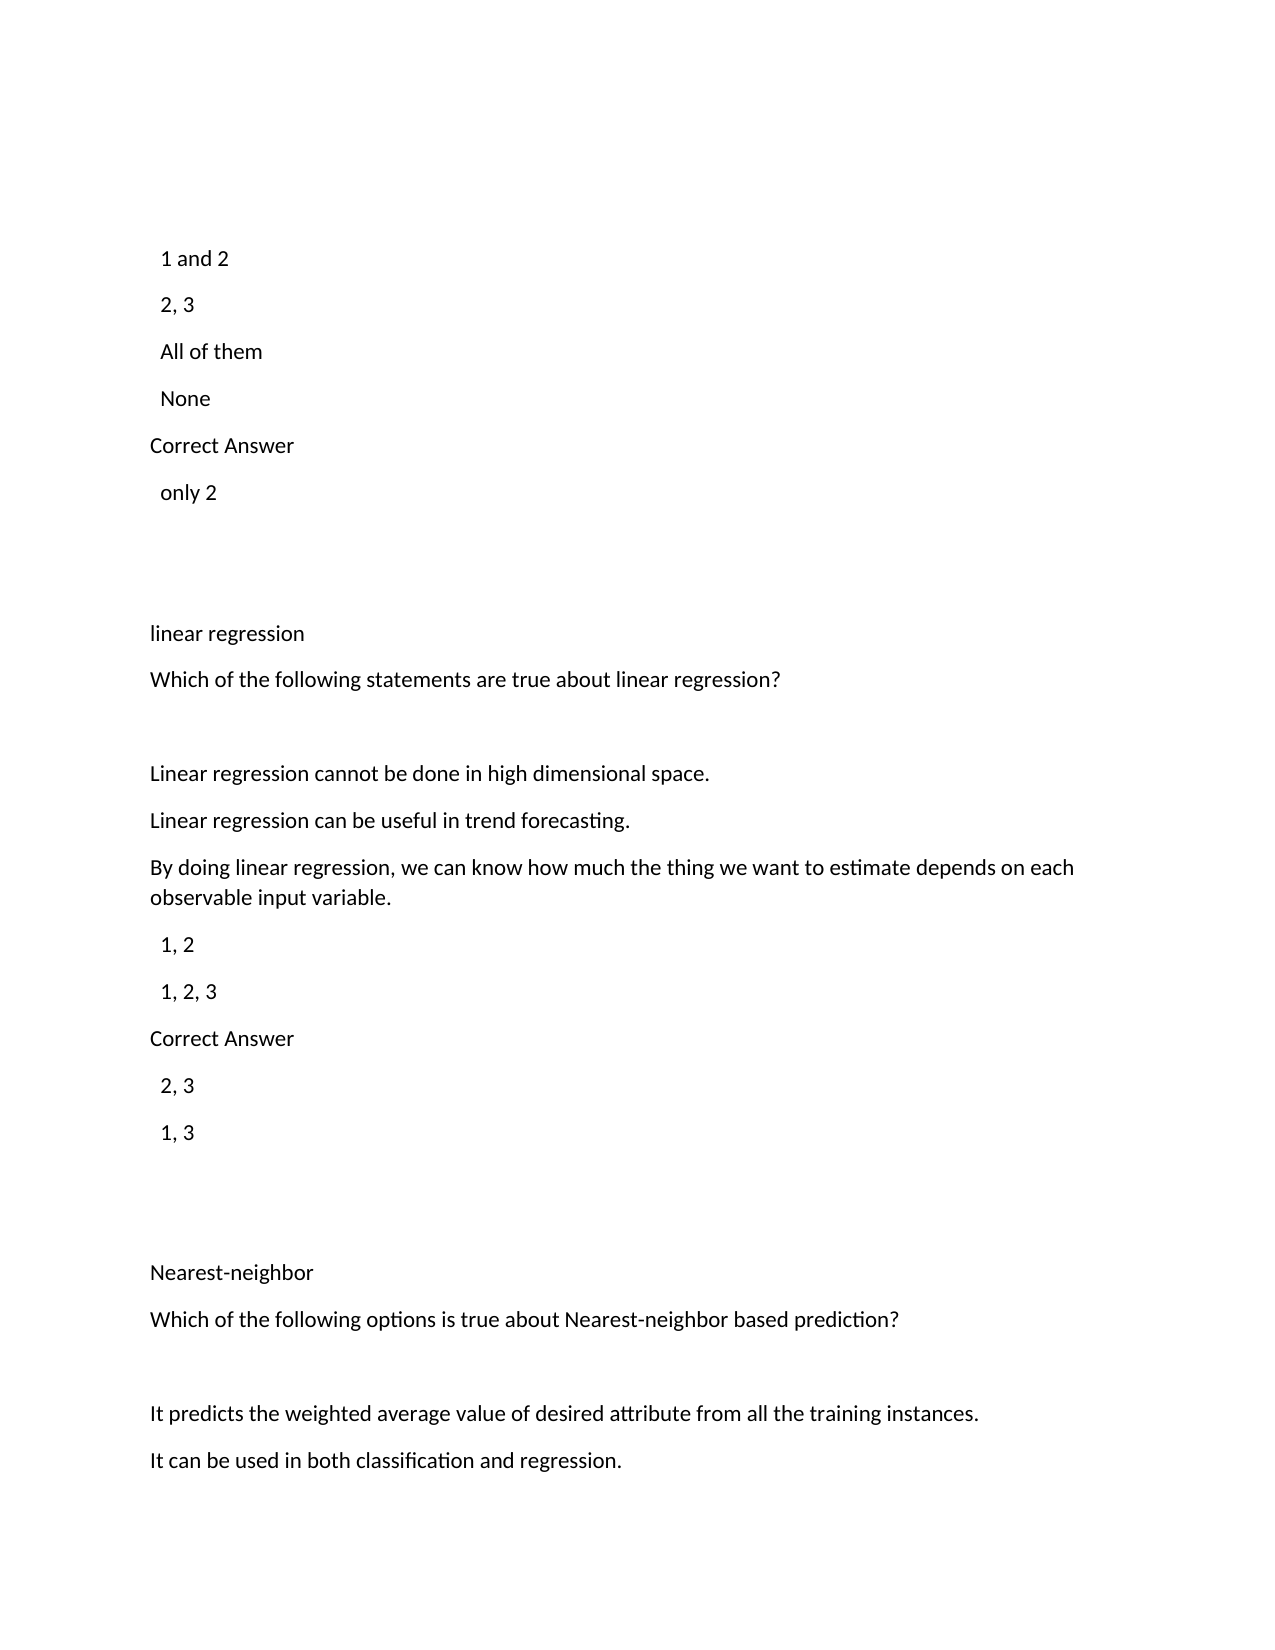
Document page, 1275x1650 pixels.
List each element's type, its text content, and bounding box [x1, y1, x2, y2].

text 1 and 2 [150, 244, 1125, 272]
text linear regression [150, 619, 1125, 647]
text By doing linear regression, we can know how much the thing we want to estimate depends on each observable input variable. [150, 853, 1125, 911]
text Correct Answer [150, 431, 1125, 459]
text Linear regression cannot be done in high dimensional space. [150, 759, 1125, 787]
text 2, 3 [150, 291, 1125, 319]
text 1, 2 [150, 930, 1125, 958]
text It predicts the weighted average value of desired attribute from all the training instances. [150, 1399, 1125, 1427]
text Which of the following statements are true about linear regression? [150, 666, 1125, 694]
text All of them [150, 337, 1125, 366]
text It can be used in both classification and regression. [150, 1446, 1125, 1474]
text only 2 [150, 478, 1125, 506]
text 1, 2, 3 [150, 977, 1125, 1005]
text 1, 3 [150, 1118, 1125, 1146]
text Which of the following options is true about Nearest-neighbor based prediction? [150, 1305, 1125, 1333]
text Correct Answer [150, 1024, 1125, 1052]
text None [150, 384, 1125, 412]
text Nearest-neighbor [150, 1258, 1125, 1286]
text 2, 3 [150, 1071, 1125, 1099]
text Linear regression can be useful in trend forecasting. [150, 806, 1125, 834]
